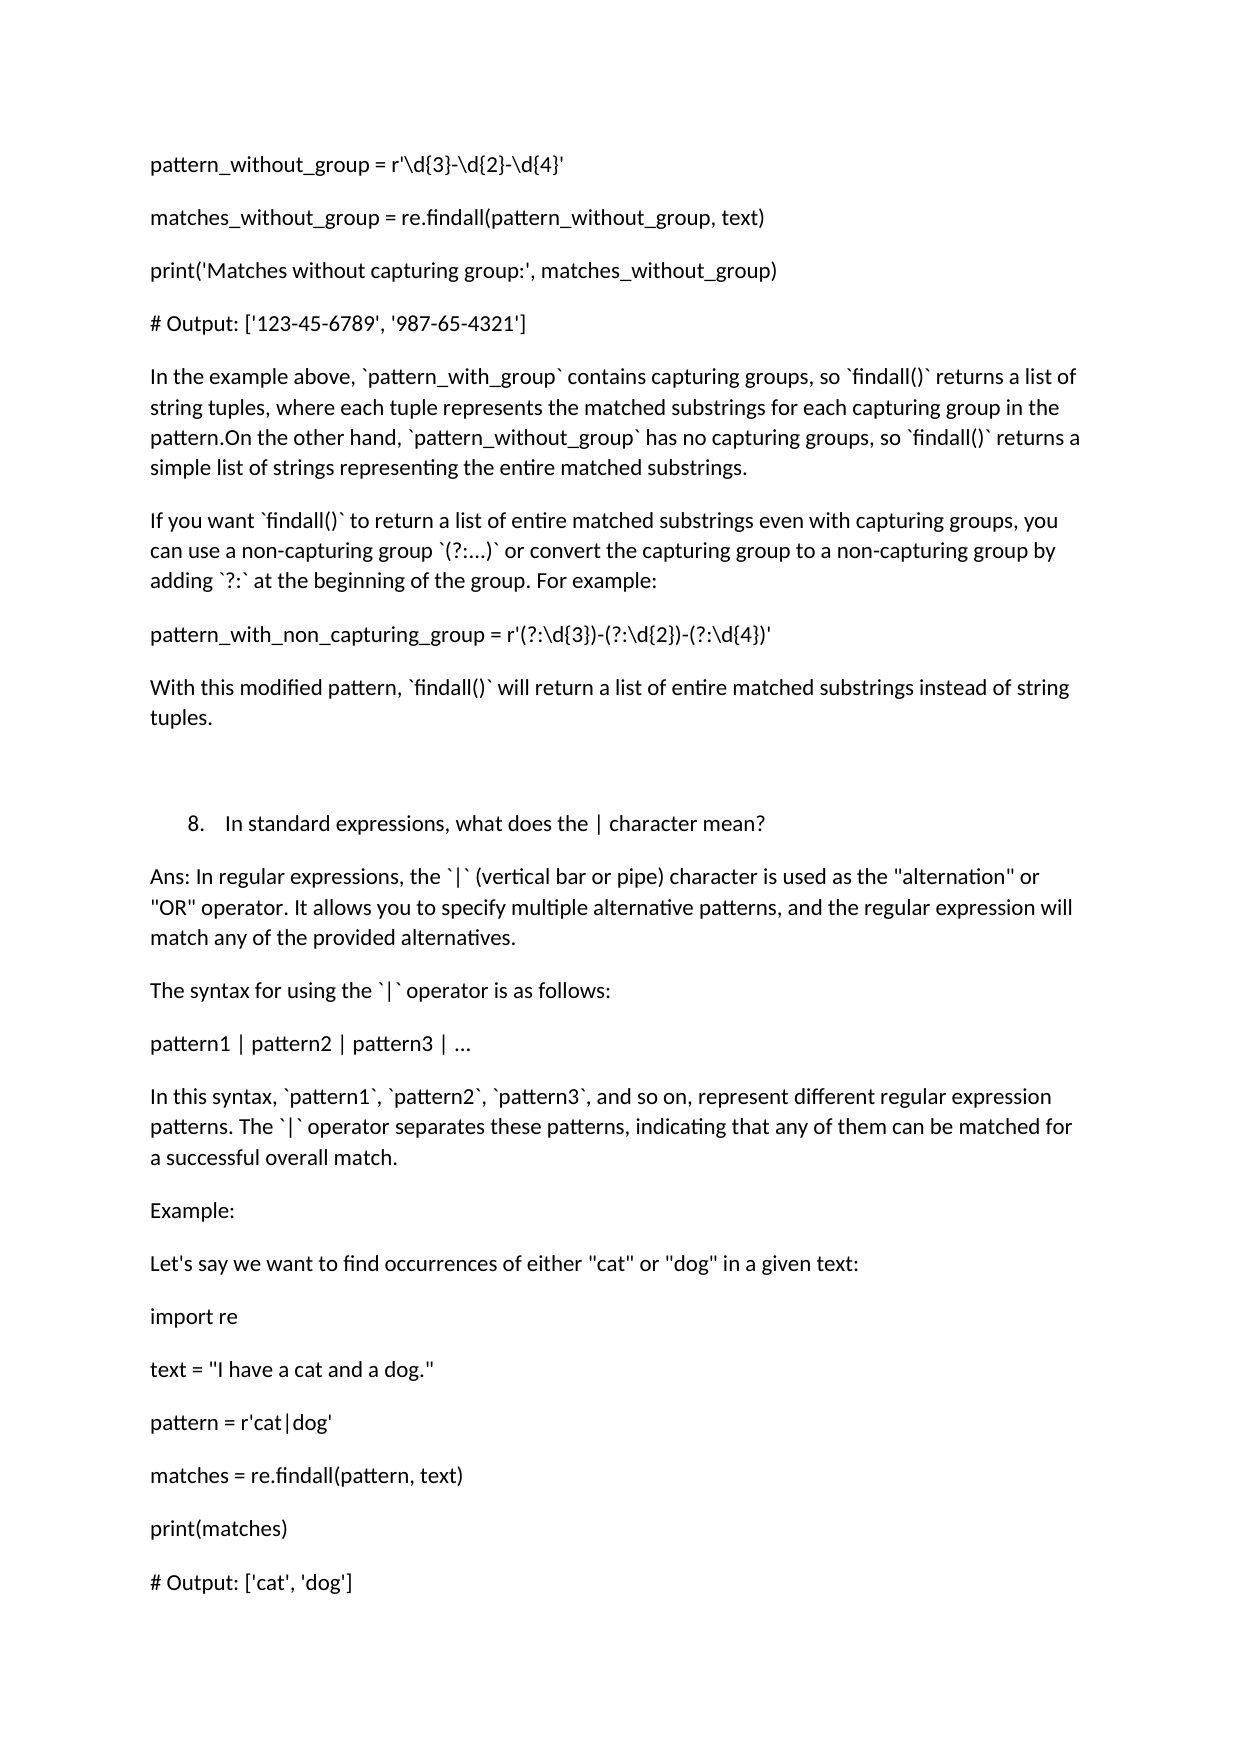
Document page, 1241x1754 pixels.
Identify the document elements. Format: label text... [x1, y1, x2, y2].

text Example: [150, 1196, 1090, 1224]
text pattern1 | pattern2 | pattern3 | ... [150, 1029, 1090, 1057]
text print(matches) [150, 1514, 1090, 1543]
text In this syntax, `pattern1`, `pattern2`, `pattern3`, and so on, represent different regular expression patterns. The `|` operator separates these patterns, indicating that any of them can be matched for a successful overall match. [150, 1082, 1090, 1171]
text If you want `findall()` to return a list of entire matched substrings even with capturing groups, you can use a non-capturing group `(?:...)` or convert the capturing group to a non-capturing group by adding `?:` at the beginning of the group. For example: [150, 506, 1090, 595]
text The syntax for using the `|` operator is as follows: [150, 976, 1090, 1004]
text Let's say we want to find occurrences of either "cat" or "dog" in a given text: [150, 1249, 1090, 1277]
text In the example above, `pattern_with_group` contains capturing groups, so `findall()` returns a list of string tuples, where each tuple represents the matched substrings for each capturing group in the pattern.On the other hand, `pattern_without_group` has no capturing groups, so `findall()` returns a simple list of strings representing the entire matched substrings. [150, 362, 1090, 481]
text Ans: In regular expressions, the `|` (vertical bar or pipe) character is used as the "alternation" or "OR" operator. It allows you to specify multiple alternative patterns, and the regular expression will match any of the provided alternatives. [150, 862, 1090, 951]
text # Output: ['123-45-6789', '987-65-4321'] [150, 309, 1090, 337]
text # Output: ['cat', 'dog'] [150, 1568, 1090, 1596]
text import re [150, 1302, 1090, 1330]
text pattern_with_non_capturing_group = r'(?:\d{3})-(?:\d{2})-(?:\d{4})' [150, 620, 1090, 648]
text pattern = r'cat|dog' [150, 1408, 1090, 1436]
text pattern_without_group = r'\d{3}-\d{2}-\d{4}' [150, 150, 1090, 178]
text text = "I have a cat and a dog." [150, 1355, 1090, 1383]
text With this modified pattern, `findall()` will return a list of entire matched substrings instead of string tuples. [150, 673, 1090, 731]
text matches = re.findall(pattern, text) [150, 1461, 1090, 1489]
text matches_without_group = re.findall(pattern_without_group, text) [150, 203, 1090, 231]
list In standard expressions, what does the | character mean? [187, 809, 1090, 837]
text print('Matches without capturing group:', matches_without_group) [150, 256, 1090, 284]
